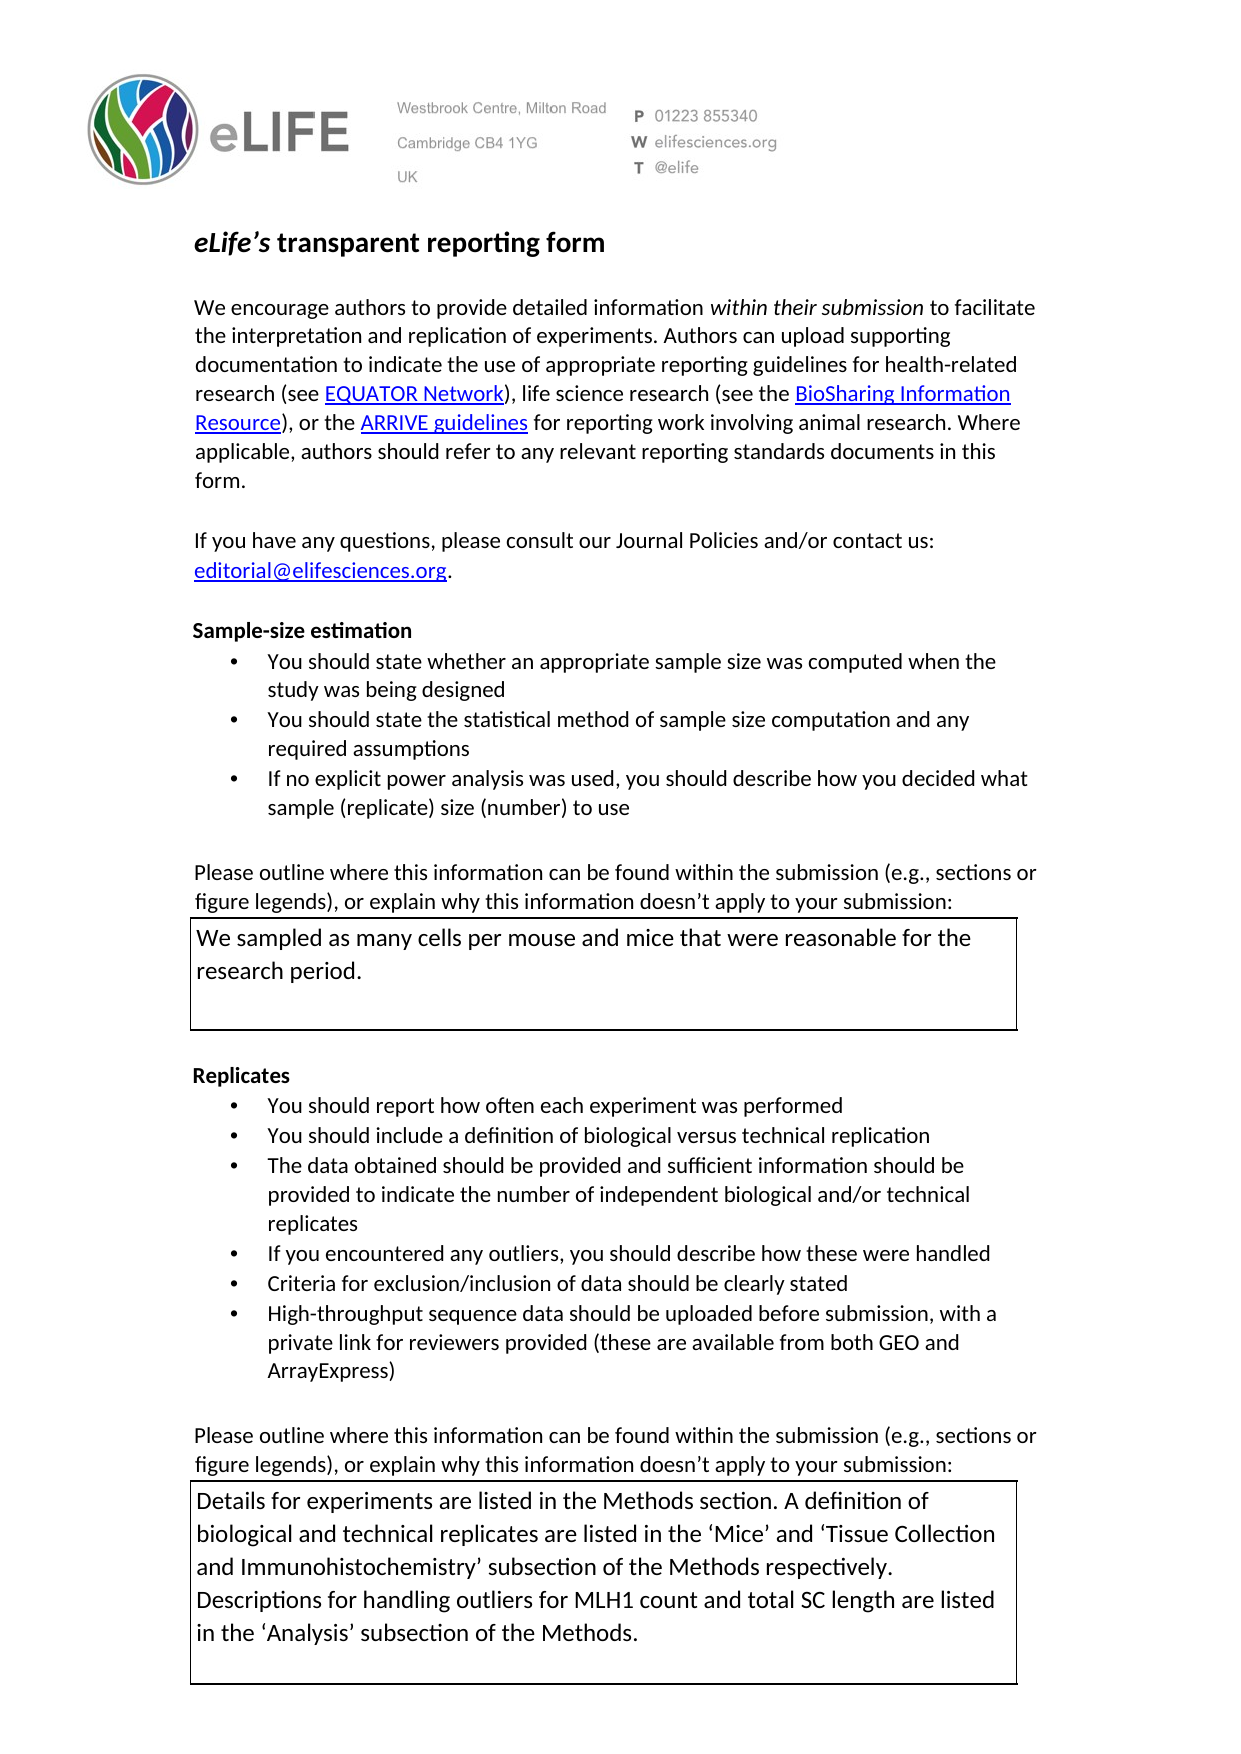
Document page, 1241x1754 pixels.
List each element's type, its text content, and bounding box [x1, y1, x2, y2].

table_header Details for experiments are listed in the Methods section. A definition of biological and technical replicates are listed in the ‘Mice’ and ‘Tissue Collection and Immunohistochemistry’ subsection of the Methods respectively. Descriptions for handling outliers for MLH1 count and total SC length are listed in the ‘Analysis’ subsection of the Methods. [191, 1482, 1016, 1683]
list Criteria for exclusion/inclusion of data should be clearly stated [230, 1269, 1053, 1297]
list You should report how often each experiment was performed [230, 1091, 1053, 1119]
list You should state whether an appropriate sample size was computed when the study was being designed [230, 647, 1053, 704]
picture [78, 61, 788, 191]
subtitle Sample-size estimation [192, 617, 1053, 644]
list If no explicit power analysis was used, you should describe how you decided what sample (replicate) size (number) to use [230, 764, 1053, 821]
text editorial@elifesciences.org. [194, 556, 1053, 584]
list If you encountered any outliers, you should describe how these were handled [230, 1239, 1053, 1267]
table_header We sampled as many cells per mouse and mice that were reasonable for the research period. [191, 919, 1016, 1029]
subtitle Replicates [192, 1061, 1053, 1089]
list The data obtained should be provided and sufficient information should be provided to indicate the number of independent biological and/or technical replicates [230, 1151, 1053, 1237]
text eLife’s transparent reporting form [194, 224, 1053, 260]
text If you have any questions, please consult our Journal Policies and/or contact us: [194, 526, 1053, 554]
text Please outline where this information can be found within the submission (e.g., sections or figure legends), or explain why this information doesn’t apply to your submission: [194, 1422, 1053, 1478]
text Please outline where this information can be found within the submission (e.g., sections or figure legends), or explain why this information doesn’t apply to your submission: [194, 858, 1053, 915]
list You should state the statistical method of sample size computation and any required assumptions [230, 706, 1053, 762]
list High-throughput sequence data should be uploaded before submission, with a private link for reviewers provided (these are available from both GEO and ArrayExpress) [230, 1299, 1053, 1384]
list You should include a definition of biological versus technical replication [230, 1121, 1053, 1149]
text We encourage authors to provide detailed information within their submission to facilitate the interpretation and replication of experiments. Authors can upload supporting documentation to indicate the use of appropriate reporting guidelines for health-related research (see EQUATOR Network), life science research (see the BioSharing Information Resource), or the ARRIVE guidelines for reporting work involving animal research. Where applicable, authors should refer to any relevant reporting standards documents in this form. [194, 293, 1053, 494]
